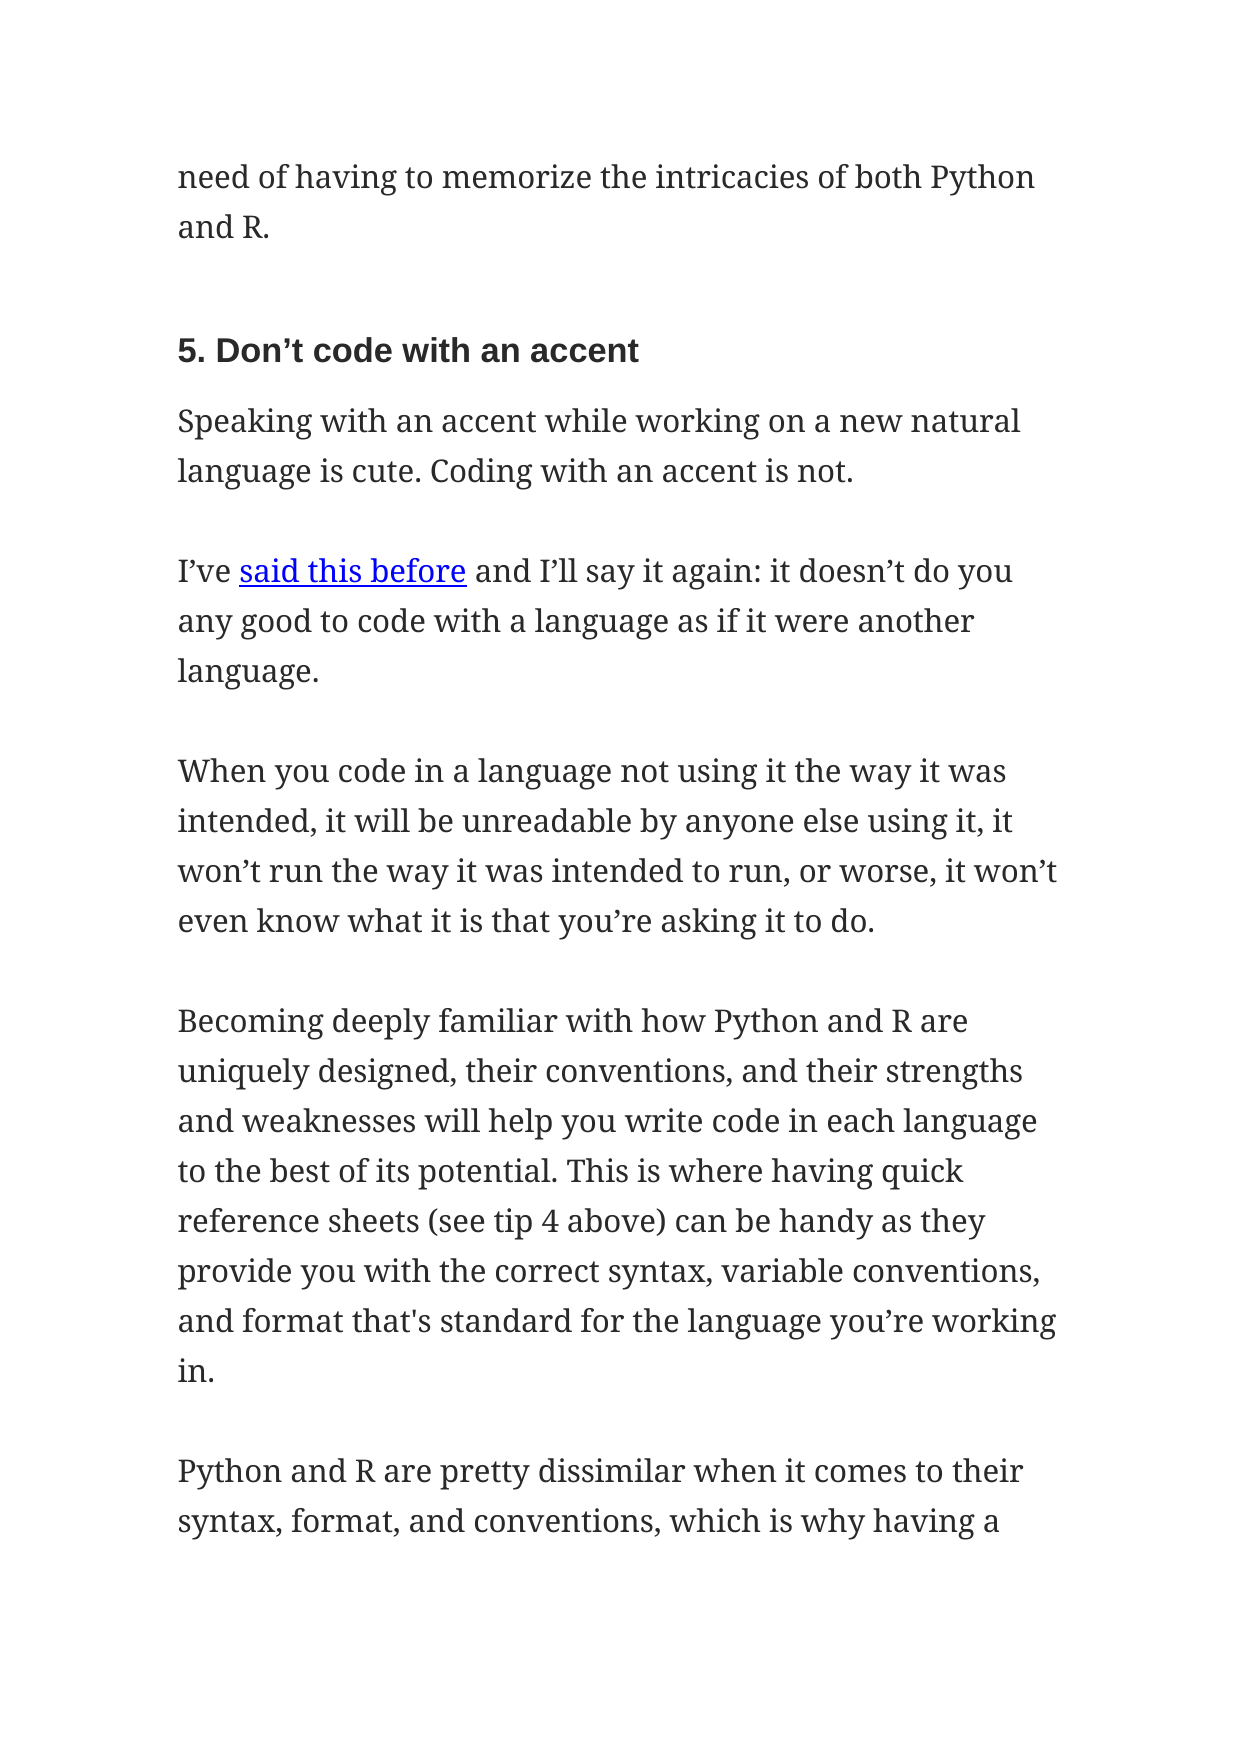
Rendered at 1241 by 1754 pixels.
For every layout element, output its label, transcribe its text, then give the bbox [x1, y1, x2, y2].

text Becoming deeply familiar with how Python and R are uniquely designed, their conventions, and their strengths and weaknesses will help you write code in each language to the best of its potential. This is where having quick reference sheets (see tip 4 above) can be handy as they provide you with the correct syntax, variable conventions, and format that's standard for the language you’re working in. [177, 991, 1063, 1391]
text 5. Don’t code with an accent [177, 326, 1063, 370]
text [177, 148, 1063, 248]
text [177, 1441, 1063, 1541]
text When you code in a language not using it the way it was intended, it will be unreadable by anyone else using it, it won’t run the way it was intended to run, or worse, it won’t even know what it is that you’re asking it to do. [177, 741, 1063, 941]
text Speaking with an accent while working on a new natural language is cute. Coding with an accent is not. [177, 391, 1063, 491]
text I’ve said this before and I’ll say it again: it doesn’t do you any good to code with a language as if it were another language. [177, 541, 1063, 691]
